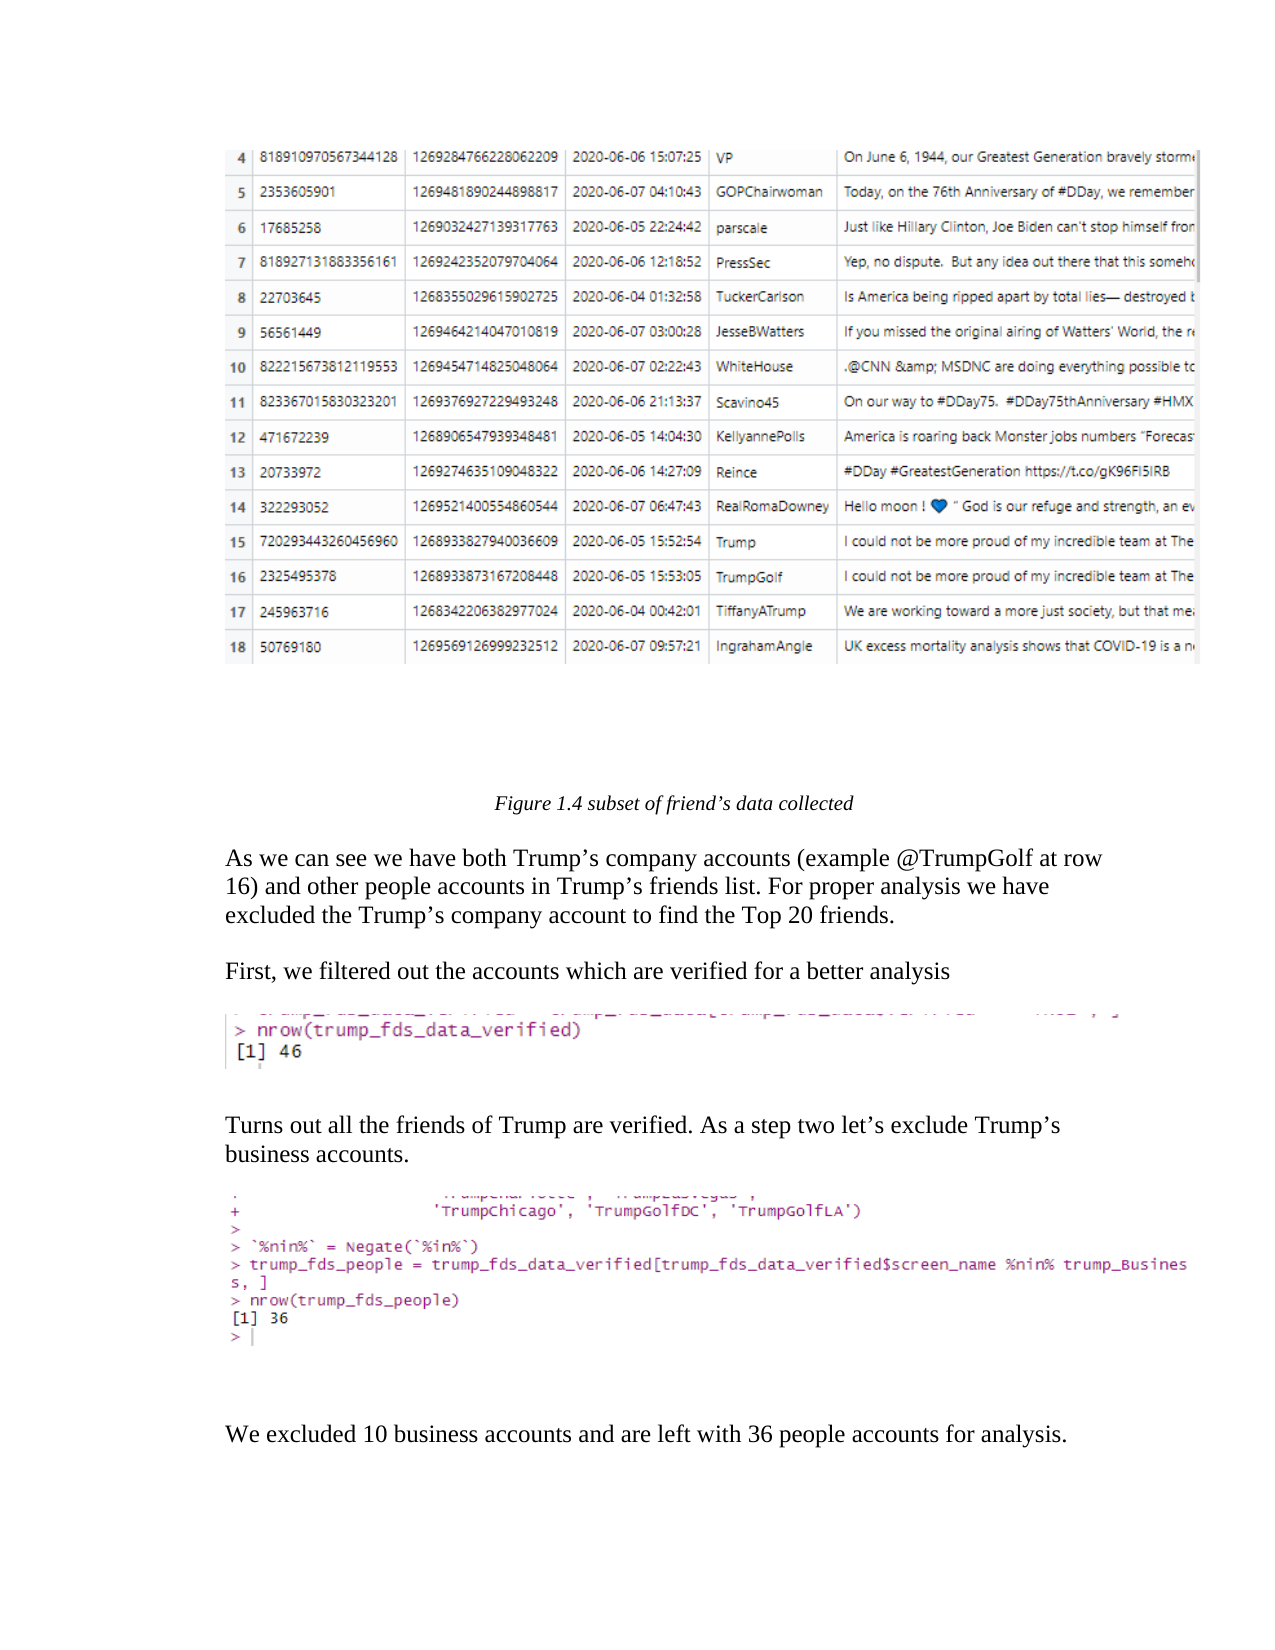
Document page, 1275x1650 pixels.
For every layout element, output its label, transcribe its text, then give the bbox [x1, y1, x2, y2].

list We excluded 10 business accounts and are left with 36 people accounts for analysis. [225, 1420, 1125, 1448]
list As we can see we have both Trump’s company accounts (example @TrumpGolf at row 16) and other people accounts in Trump’s friends list. For proper analysis we have excluded the Trump’s company account to find the Top 20 friends. [225, 844, 1125, 928]
list Turns out all the friends of Trump are verified. As a step two let’s exclude Trump’s business accounts. [225, 1111, 1125, 1167]
list Figure 1.4 subset of friend’s data collected [225, 792, 1125, 815]
list First, we filtered out the accounts which are verified for a better analysis [225, 957, 1125, 985]
picture [225, 150, 1200, 664]
picture [225, 1196, 1200, 1352]
picture [225, 1014, 1200, 1069]
